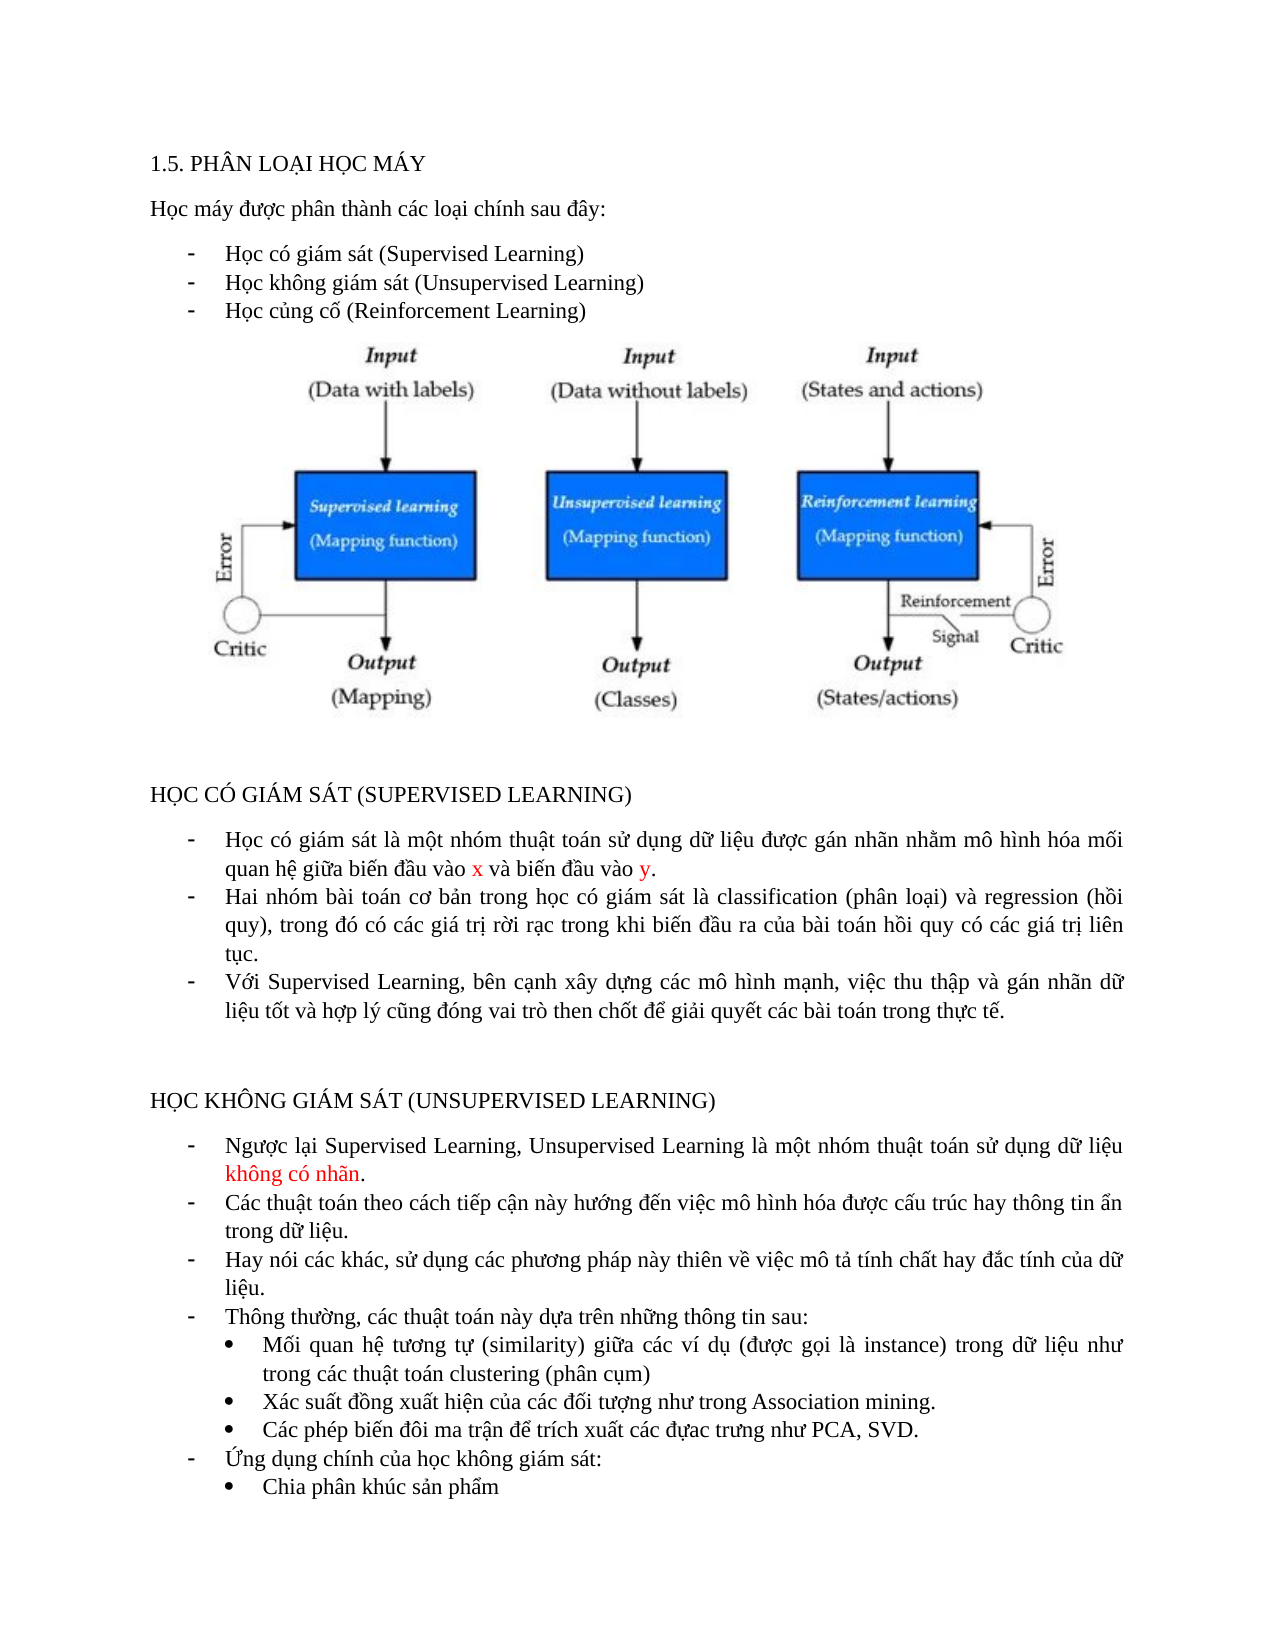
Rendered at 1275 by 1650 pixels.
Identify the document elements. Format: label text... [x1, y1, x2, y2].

list Hai nhóm bài toán cơ bản trong học có giám sát là classification (phân loại) và regression (hồi quy), trong đó có các giá trị rời rạc trong khi biến đầu ra của bài toán hồi quy có các giá trị liên tục. [187, 883, 1125, 966]
picture [207, 342, 1068, 718]
list Với Supervised Learning, bên cạnh xây dựng các mô hình mạnh, việc thu thập và gán nhãn dữ liệu tốt và hợp lý cũng đóng vai trò then chốt để giải quyết các bài toán trong thực tế. [187, 968, 1125, 1023]
list Học không giám sát (Unsupervised Learning) [187, 269, 1125, 295]
text HỌC CÓ GIÁM SÁT (SUPERVISED LEARNING) [150, 781, 1125, 807]
list Ngược lại Supervised Learning, Unsupervised Learning là một nhóm thuật toán sử dụng dữ liệu không có nhãn. [187, 1132, 1125, 1187]
text 1.5. PHÂN LOẠI HỌC MÁY [150, 150, 1125, 176]
list Mối quan hệ tương tự (similarity) giữa các ví dụ (được gọi là instance) trong dữ liệu như trong các thuật toán clustering (phân cụm) [225, 1331, 1125, 1386]
list Ứng dụng chính của học không giám sát: [187, 1445, 1125, 1471]
list Hay nói các khác, sử dụng các phương pháp này thiên về việc mô tả tính chất hay đắc tính của dữ liệu. [187, 1246, 1125, 1301]
list Thông thường, các thuật toán này dựa trên những thông tin sau: [187, 1303, 1125, 1329]
list Xác suất đồng xuất hiện của các đối tượng như trong Association mining. [225, 1388, 1125, 1414]
list Chia phân khúc sản phẩm [225, 1473, 1125, 1500]
list Học có giám sát (Supervised Learning) [187, 240, 1125, 267]
text Học máy được phân thành các loại chính sau đây: [150, 195, 1125, 221]
list Các thuật toán theo cách tiếp cận này hướng đến việc mô hình hóa được cấu trúc hay thông tin ẩn trong dữ liệu. [187, 1189, 1125, 1244]
list Các phép biến đôi ma trận để trích xuất các đựac trưng như PCA, SVD. [225, 1416, 1125, 1443]
text HỌC KHÔNG GIÁM SÁT (UNSUPERVISED LEARNING) [150, 1087, 1125, 1113]
list Học có giám sát là một nhóm thuật toán sử dụng dữ liệu được gán nhãn nhằm mô hình hóa mối quan hệ giữa biến đầu vào x và biến đầu vào y. [187, 826, 1125, 881]
list Học củng cố (Reinforcement Learning) [187, 297, 1125, 323]
